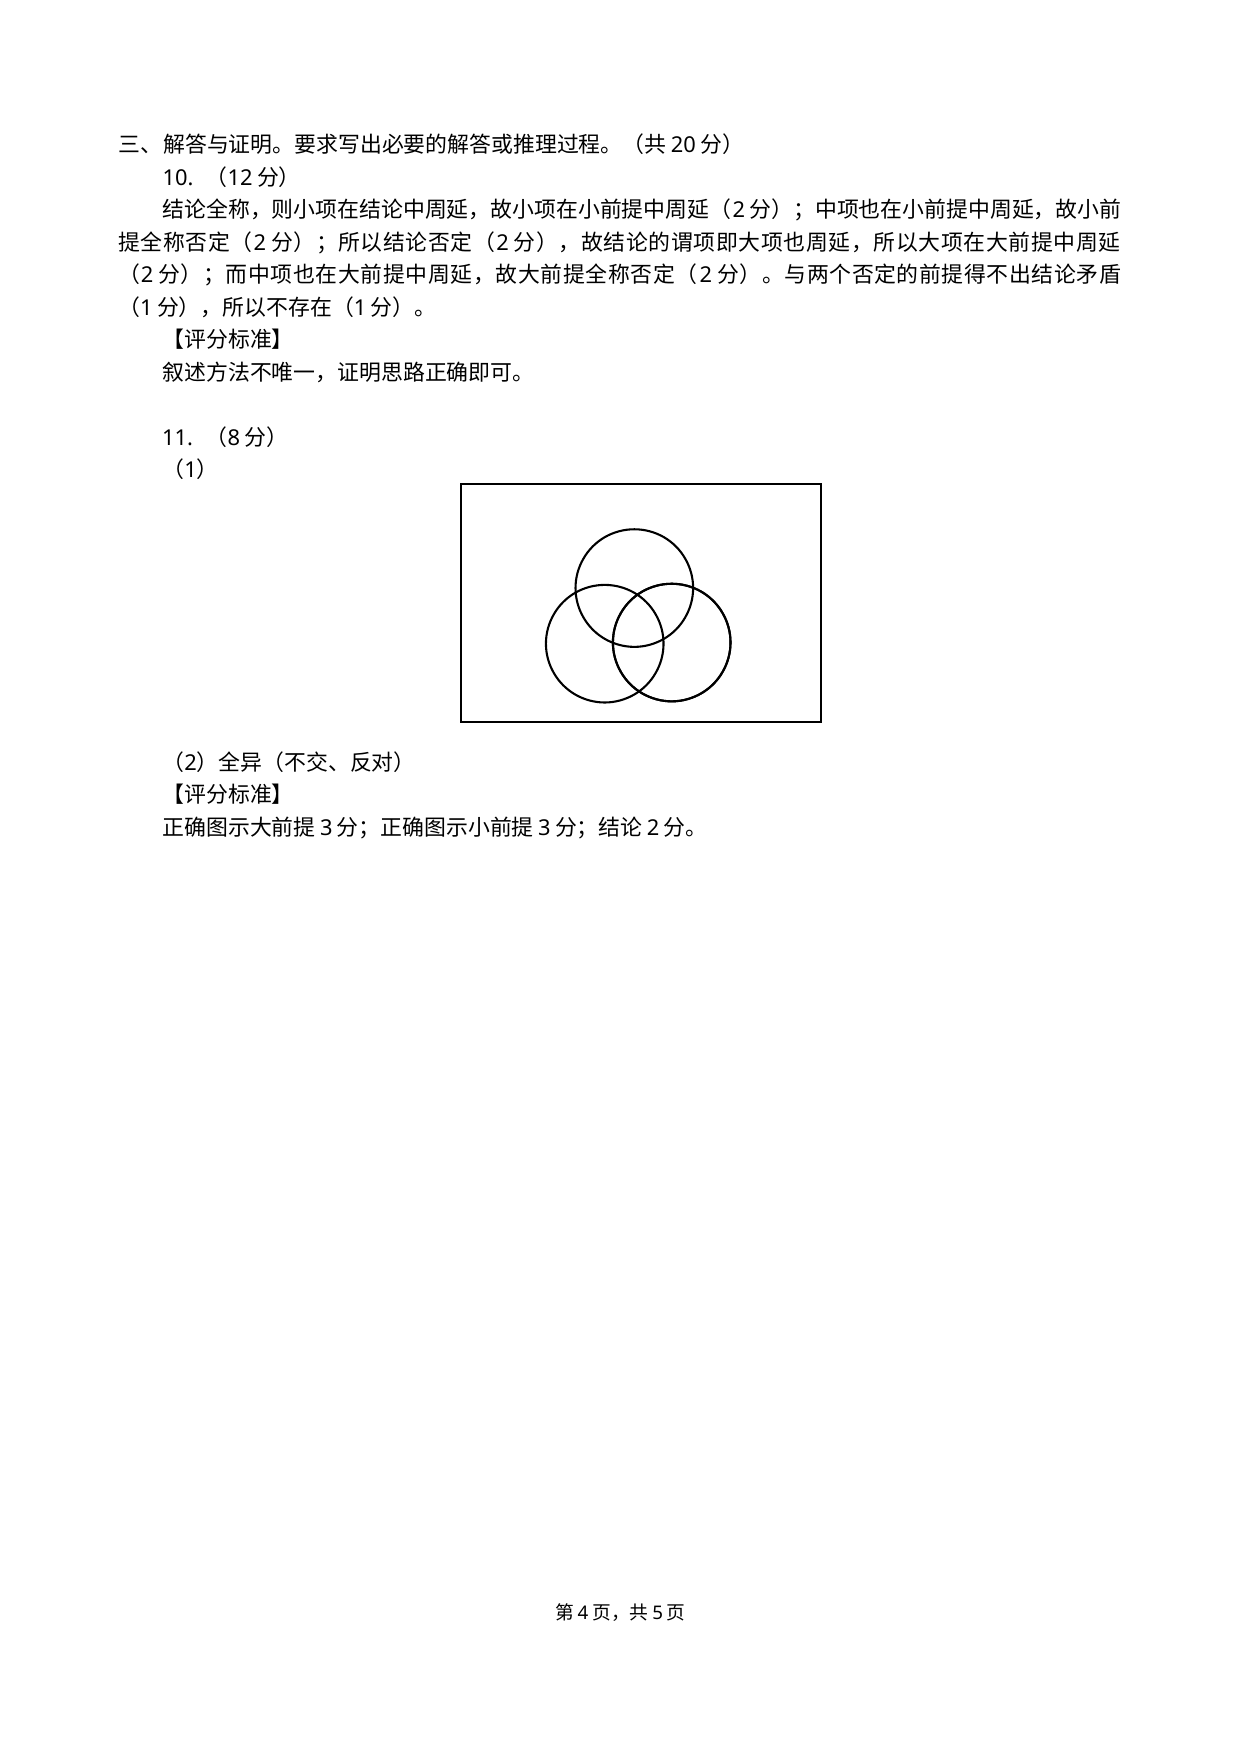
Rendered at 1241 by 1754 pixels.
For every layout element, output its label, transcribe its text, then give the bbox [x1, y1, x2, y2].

list 正确图示大前提3分；正确图示小前提3分；结论2分。 [162, 809, 1122, 842]
list 叙述方法不唯一，证明思路正确即可。 [162, 354, 1122, 387]
list 解答与证明。要求写出必要的解答或推理过程。（共20分） [118, 127, 1122, 159]
list 结论全称，则小项在结论中周延，故小项在小前提中周延（2分）；中项也在小前提中周延，故小前提全称否定（2分）；所以结论否定（2分），故结论的谓项即大项也周延，所以大项在大前提中周延（2分）；而中项也在大前提中周延，故大前提全称否定（2分）。与两个否定的前提得不出结论矛盾（1分），所以不存在（1分）。 [118, 192, 1122, 322]
list （12分） [118, 159, 1122, 192]
list 【评分标准】 [162, 777, 1122, 809]
list （1） [162, 452, 1122, 484]
list （2）全异（不交、反对） [162, 744, 1122, 777]
list 【评分标准】 [162, 322, 1122, 354]
list （8分） [162, 419, 1122, 452]
